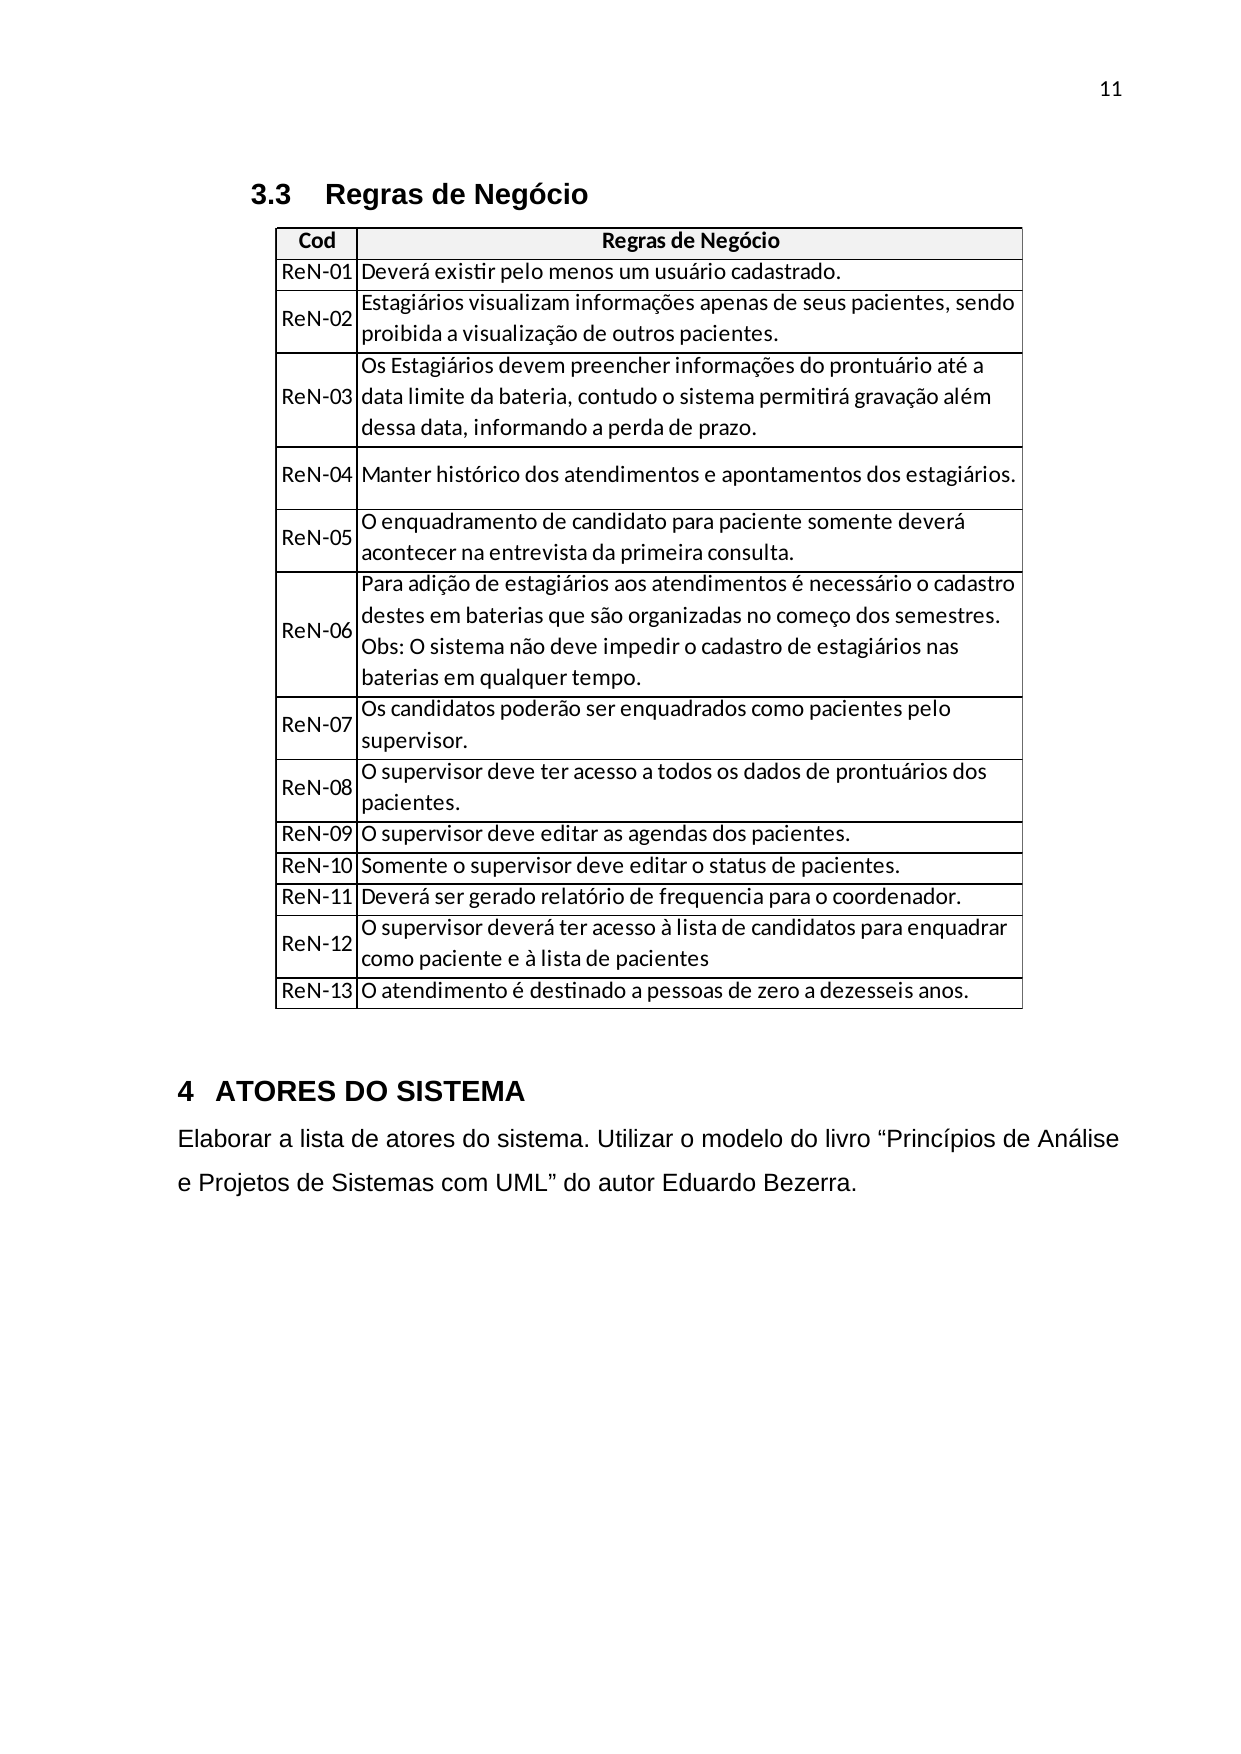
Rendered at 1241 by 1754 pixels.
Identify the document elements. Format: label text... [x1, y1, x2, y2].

subtitle Regras de Negócio [251, 177, 1122, 211]
subtitle ATORES DO SISTEMA [177, 1074, 1122, 1108]
text Elaborar a lista de atores do sistema. Utilizar o modelo do livro “Princípios de Análise e Projetos de Sistemas com UML” do autor Eduardo Bezerra. [177, 1124, 1122, 1196]
